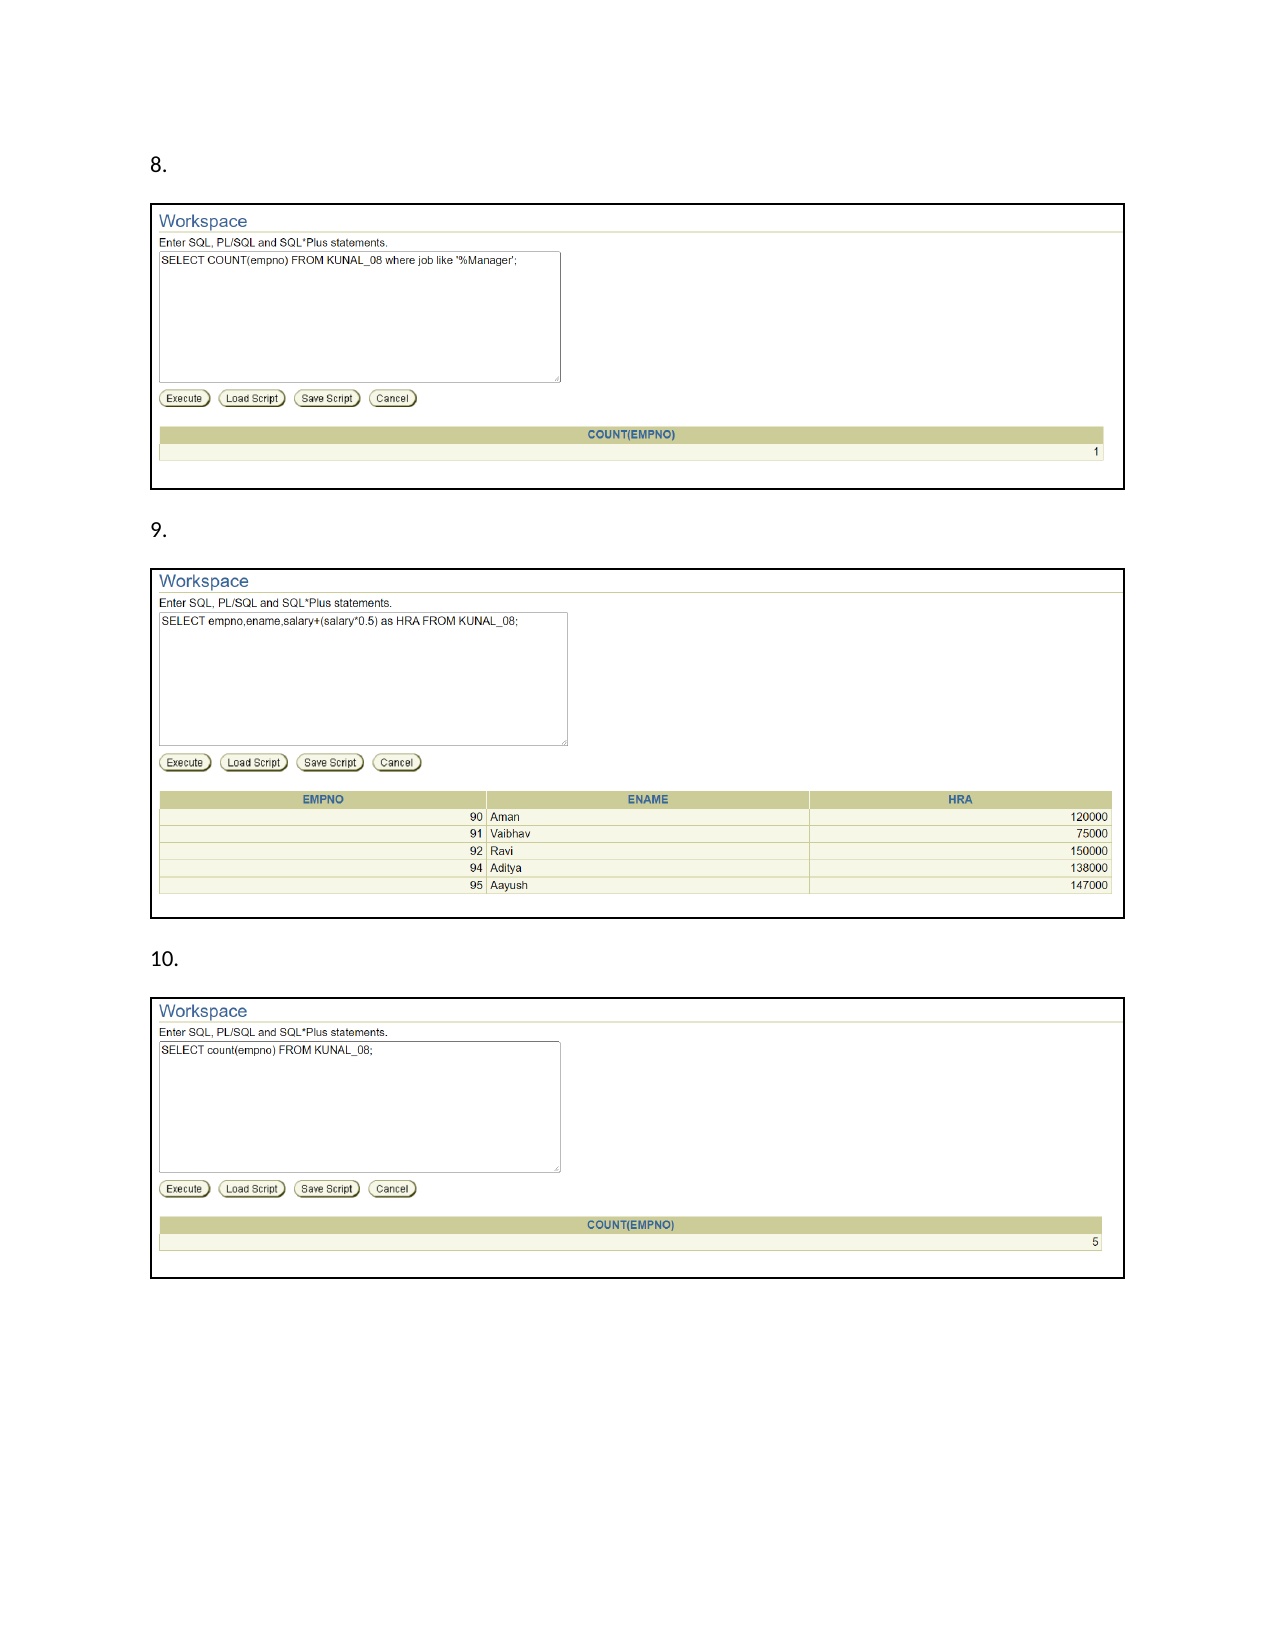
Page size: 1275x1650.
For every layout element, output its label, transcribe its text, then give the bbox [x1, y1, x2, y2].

text 9. [150, 515, 1125, 543]
picture [152, 999, 1123, 1277]
picture [152, 205, 1123, 488]
text 10. [150, 944, 1125, 972]
picture [152, 570, 1123, 917]
text 8. [150, 150, 1125, 178]
